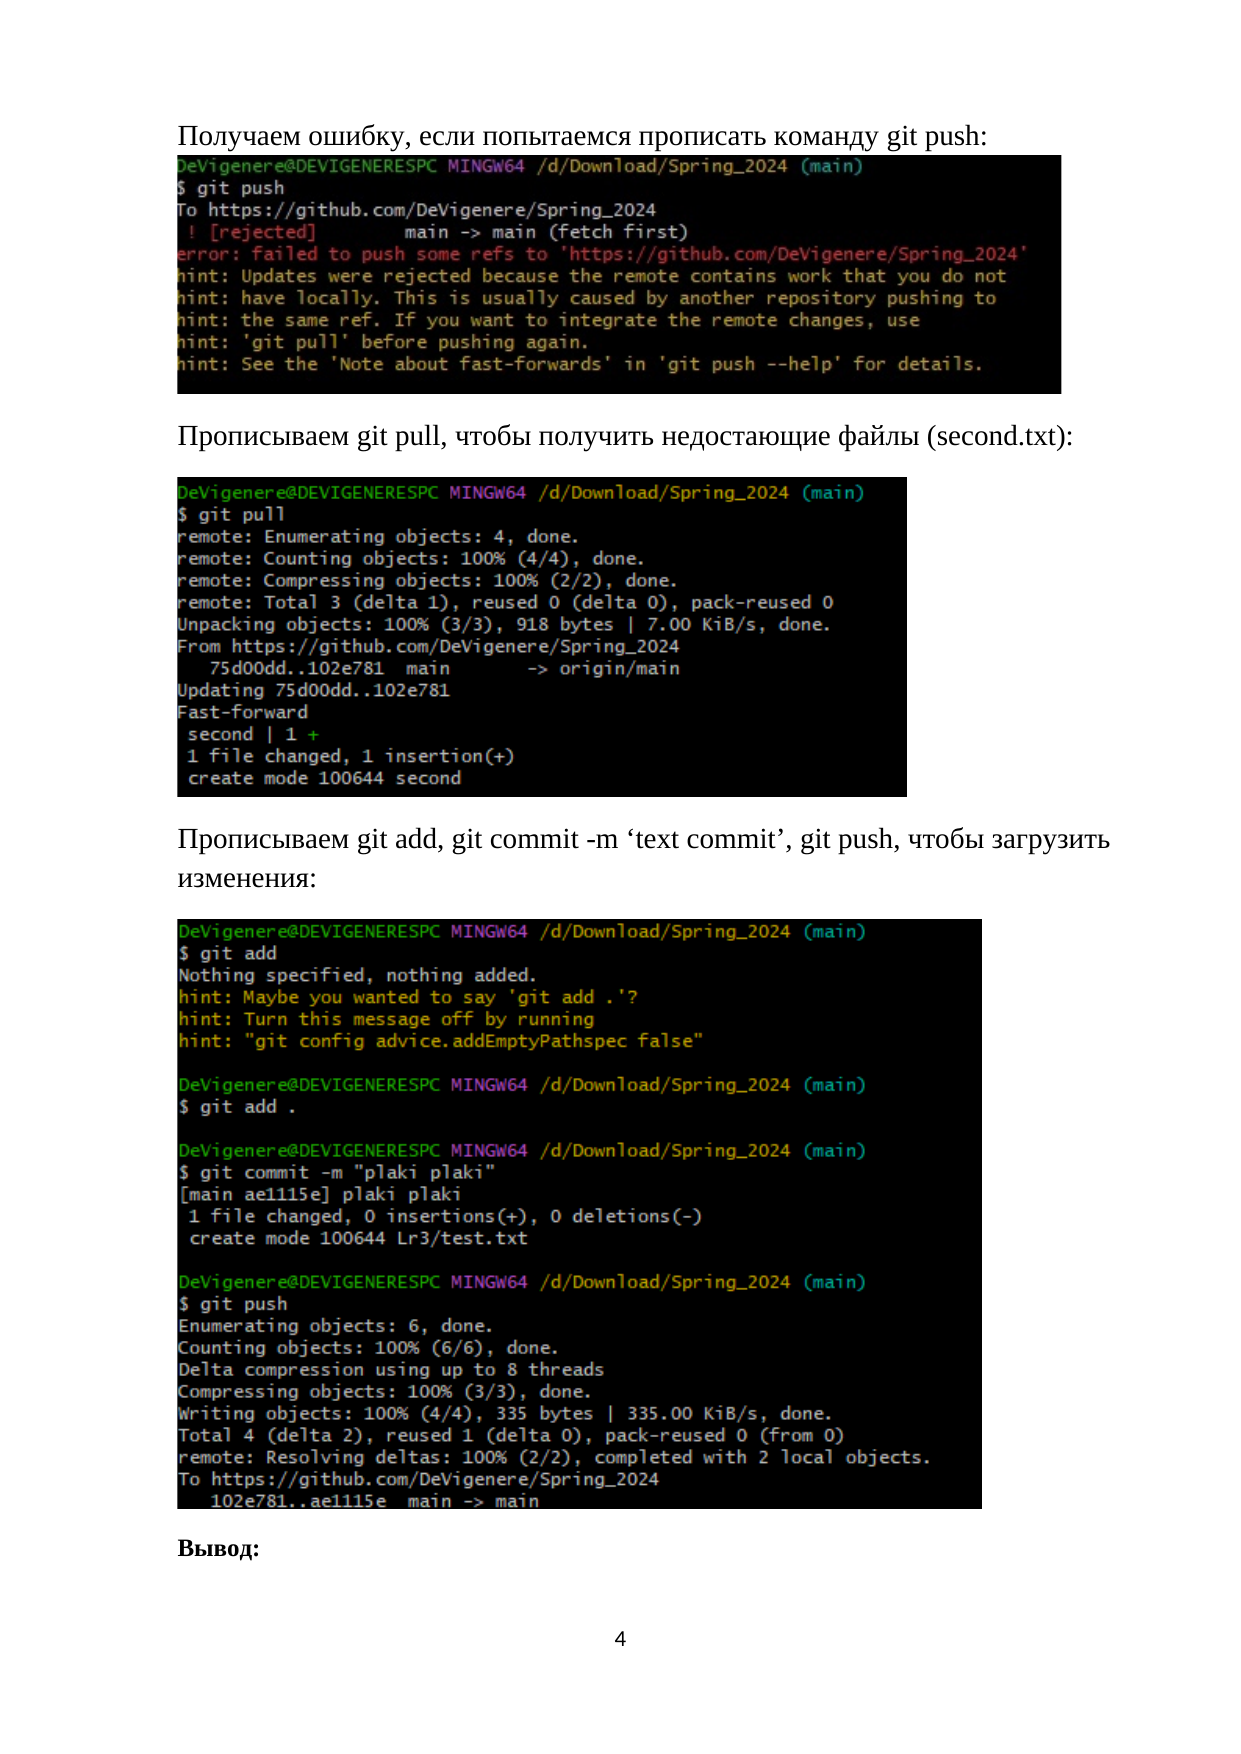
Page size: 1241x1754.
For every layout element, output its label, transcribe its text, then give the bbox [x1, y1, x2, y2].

picture [177, 919, 982, 1509]
picture [177, 477, 907, 797]
picture [177, 155, 1062, 394]
text Вывод: [177, 1533, 1152, 1562]
text Прописываем git pull, чтобы получить недостающие файлы (second.txt): [177, 418, 1152, 452]
text Прописываем git add, git commit -m ‘text commit’, git push, чтобы загрузить изменения: [177, 821, 1152, 893]
